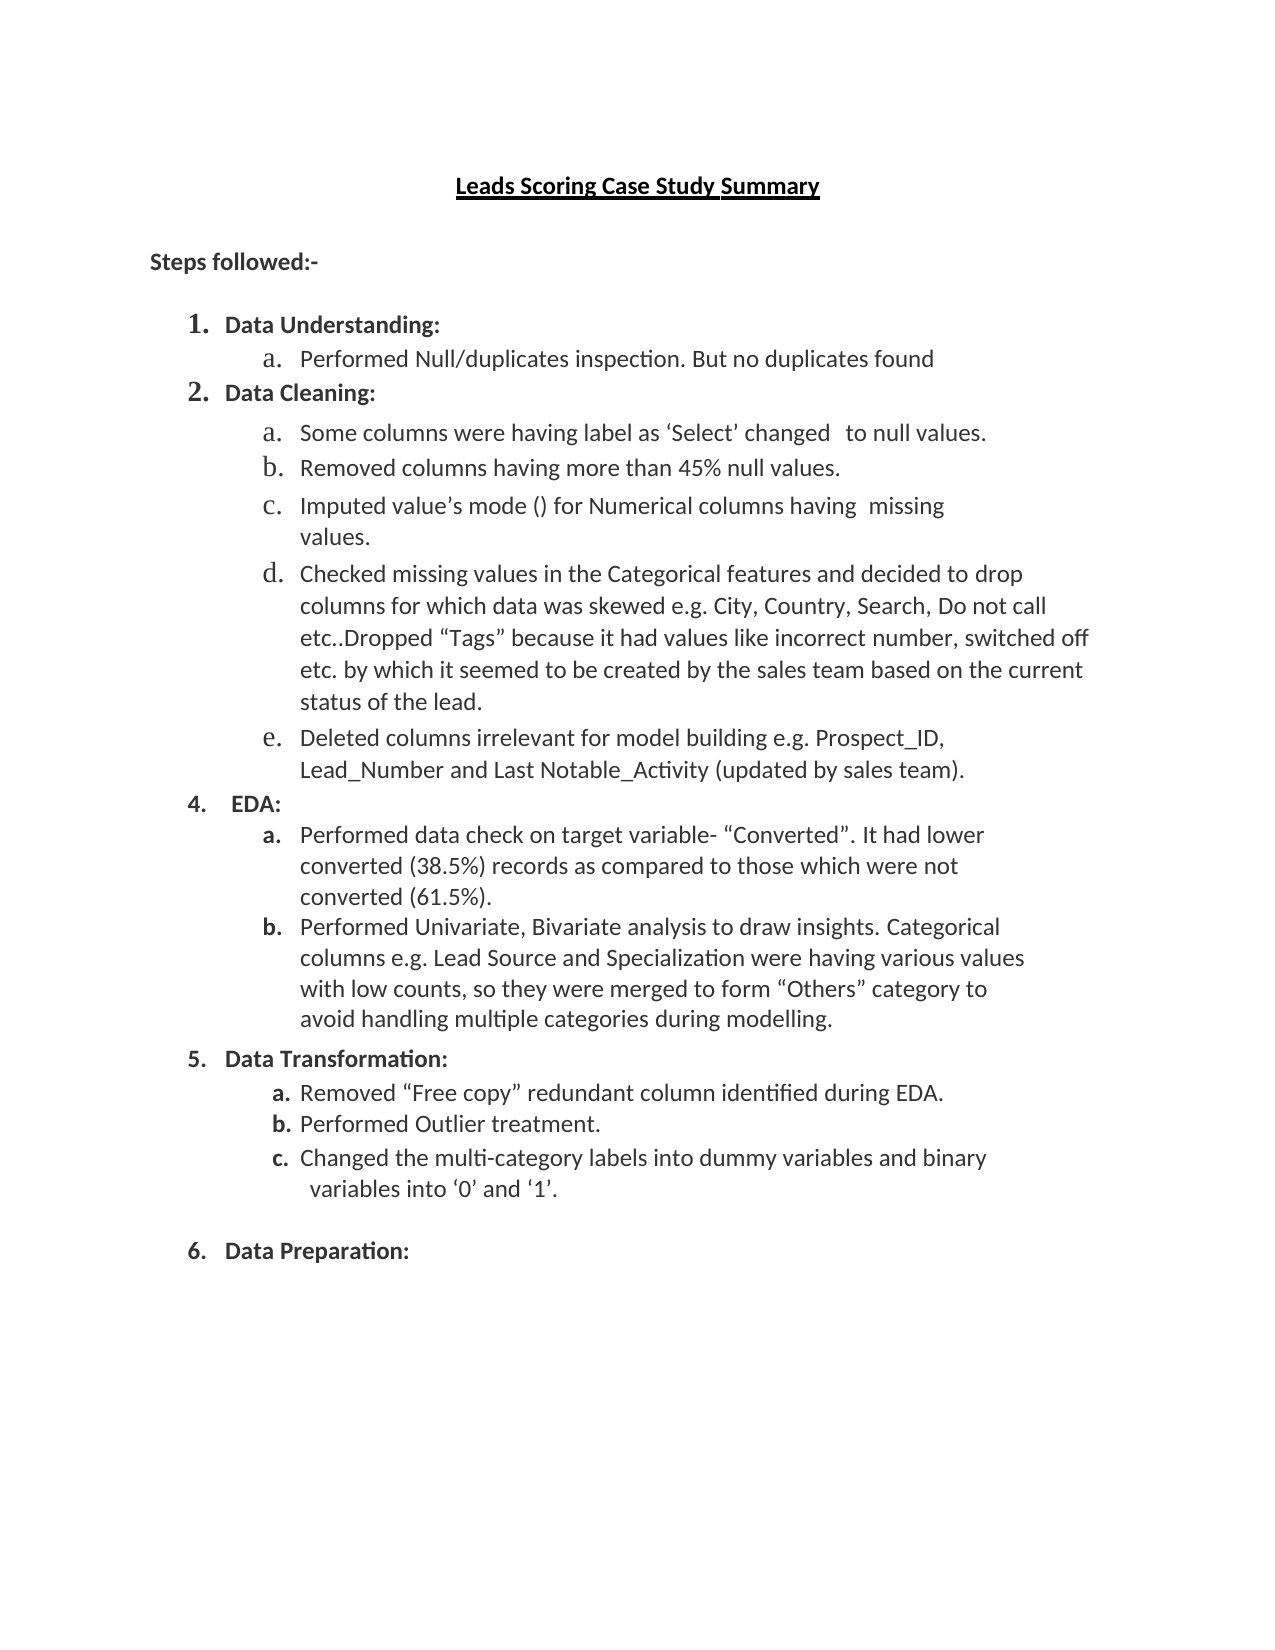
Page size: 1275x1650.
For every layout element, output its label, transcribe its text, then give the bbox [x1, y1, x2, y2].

title Leads Scoring Case Study Summary [302, 150, 973, 206]
subtitle Data Preparation: [187, 1235, 1135, 1265]
list Performed data check on target variable- “Converted”. It had lower converted (38.5%) records as compared to those which were not converted (61.5%). [262, 819, 1065, 911]
list Deleted columns irrelevant for model building e.g. Prospect_ID, Lead_Number and Last Notable_Activity (updated by sales team). [262, 719, 1076, 784]
list Checked missing values in the Categorical features and decided to drop columns for which data was skewed e.g. City, Country, Search, Do not call etc..Dropped “Tags” because it had values like incorrect number, switched off etc. by which it seemed to be created by the sales team based on the current status of the lead. [262, 555, 1102, 717]
list Data Understanding: [187, 307, 1135, 340]
subtitle Data Cleaning: [187, 374, 1135, 407]
subtitle EDA: [187, 786, 1135, 819]
list Removed “Free copy” redundant column identified during EDA. [272, 1074, 1135, 1108]
list Performed Null/duplicates inspection. But no duplicates found [262, 340, 1125, 374]
subtitle Steps followed:- [150, 246, 1135, 276]
list Removed columns having more than 45% null values. [262, 449, 1135, 483]
subtitle Data Transformation: [187, 1041, 1135, 1074]
list Changed the multi-category labels into dummy variables and binary variables into ‘0’ and ‘1’. [272, 1142, 1012, 1203]
list Performed Outlier treatment. [272, 1108, 1135, 1138]
list Imputed value’s mode () for Numerical columns having missing values. [262, 487, 953, 552]
list Performed Univariate, Bivariate analysis to draw insights. Categorical columns e.g. Lead Source and Specialization were having various values with low counts, so they were merged to form “Others” category to avoid handling multiple categories during modelling. [262, 911, 1035, 1034]
list Some columns were having label as ‘Select’ changed to null values. [262, 414, 1103, 447]
